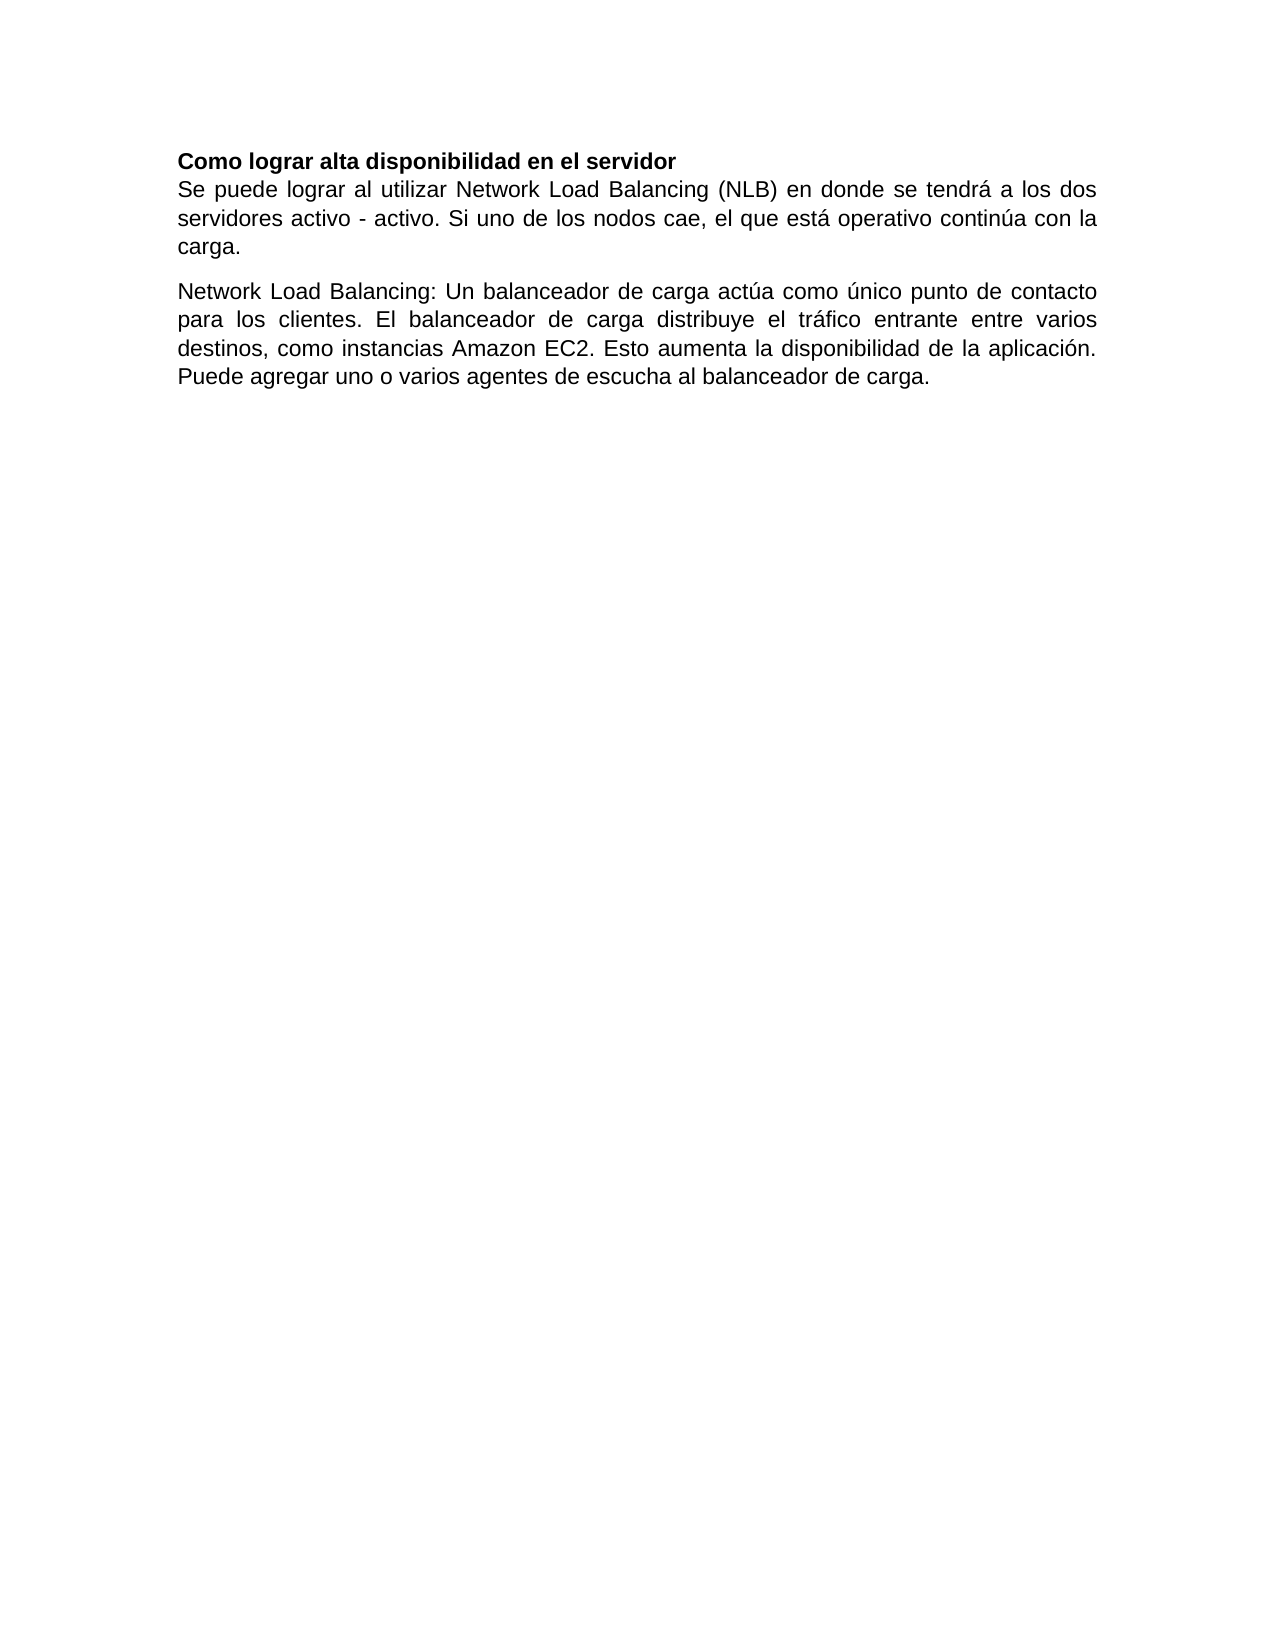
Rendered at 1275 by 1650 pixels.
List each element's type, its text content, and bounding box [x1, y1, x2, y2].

text Se puede lograr al utilizar Network Load Balancing (NLB) en donde se tendrá a los dos servidores activo - activo. Si uno de los nodos cae, el que está operativo continúa con la carga. [177, 176, 1098, 259]
text Network Load Balancing: Un balanceador de carga actúa como único punto de contacto para los clientes. El balanceador de carga distribuye el tráfico entrante entre varios destinos, como instancias Amazon EC2. Esto aumenta la disponibilidad de la aplicación. Puede agregar uno o varios agentes de escucha al balanceador de carga. [177, 278, 1098, 390]
text Como lograr alta disponibilidad en el servidor [177, 148, 1098, 174]
